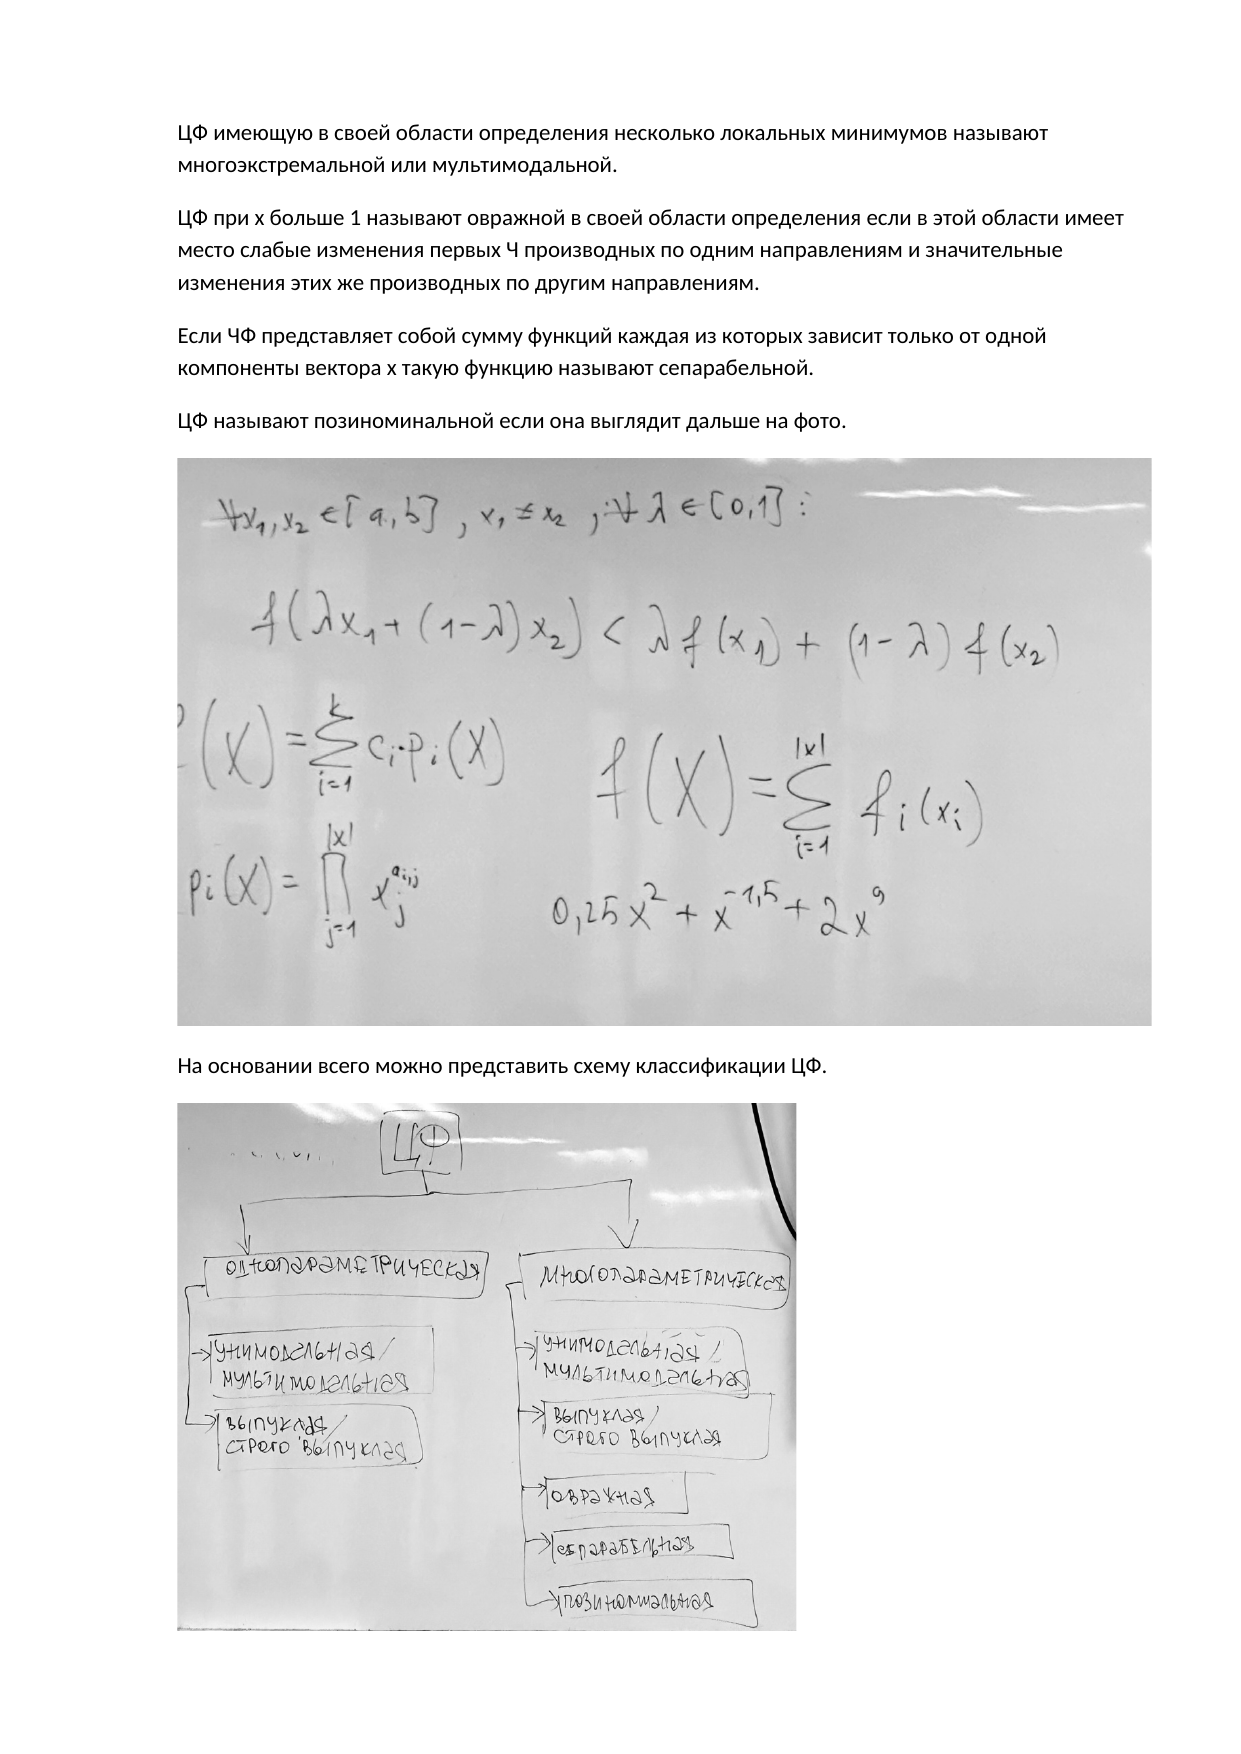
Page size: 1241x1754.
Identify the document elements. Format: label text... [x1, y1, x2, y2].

text На основании всего можно представить схему классификации ЦФ. [177, 1051, 1152, 1079]
text ЦФ при х больше 1 называют овражной в своей области определения если в этой области имеет место слабые изменения первых Ч производных по одним направлениям и значительные изменения этих же производных по другим направлениям. [177, 203, 1152, 296]
picture [177, 458, 1152, 1026]
text ЦФ имеющую в своей области определения несколько локальных минимумов называют многоэкстремальной или мультимодальной. [177, 118, 1152, 178]
text ЦФ называют позиноминальной если она выглядит дальше на фото. [177, 406, 1152, 434]
text Если ЧФ представляет собой сумму функций каждая из которых зависит только от одной компоненты вектора х такую функцию называют сепарабельной. [177, 321, 1152, 381]
picture [177, 1103, 797, 1631]
